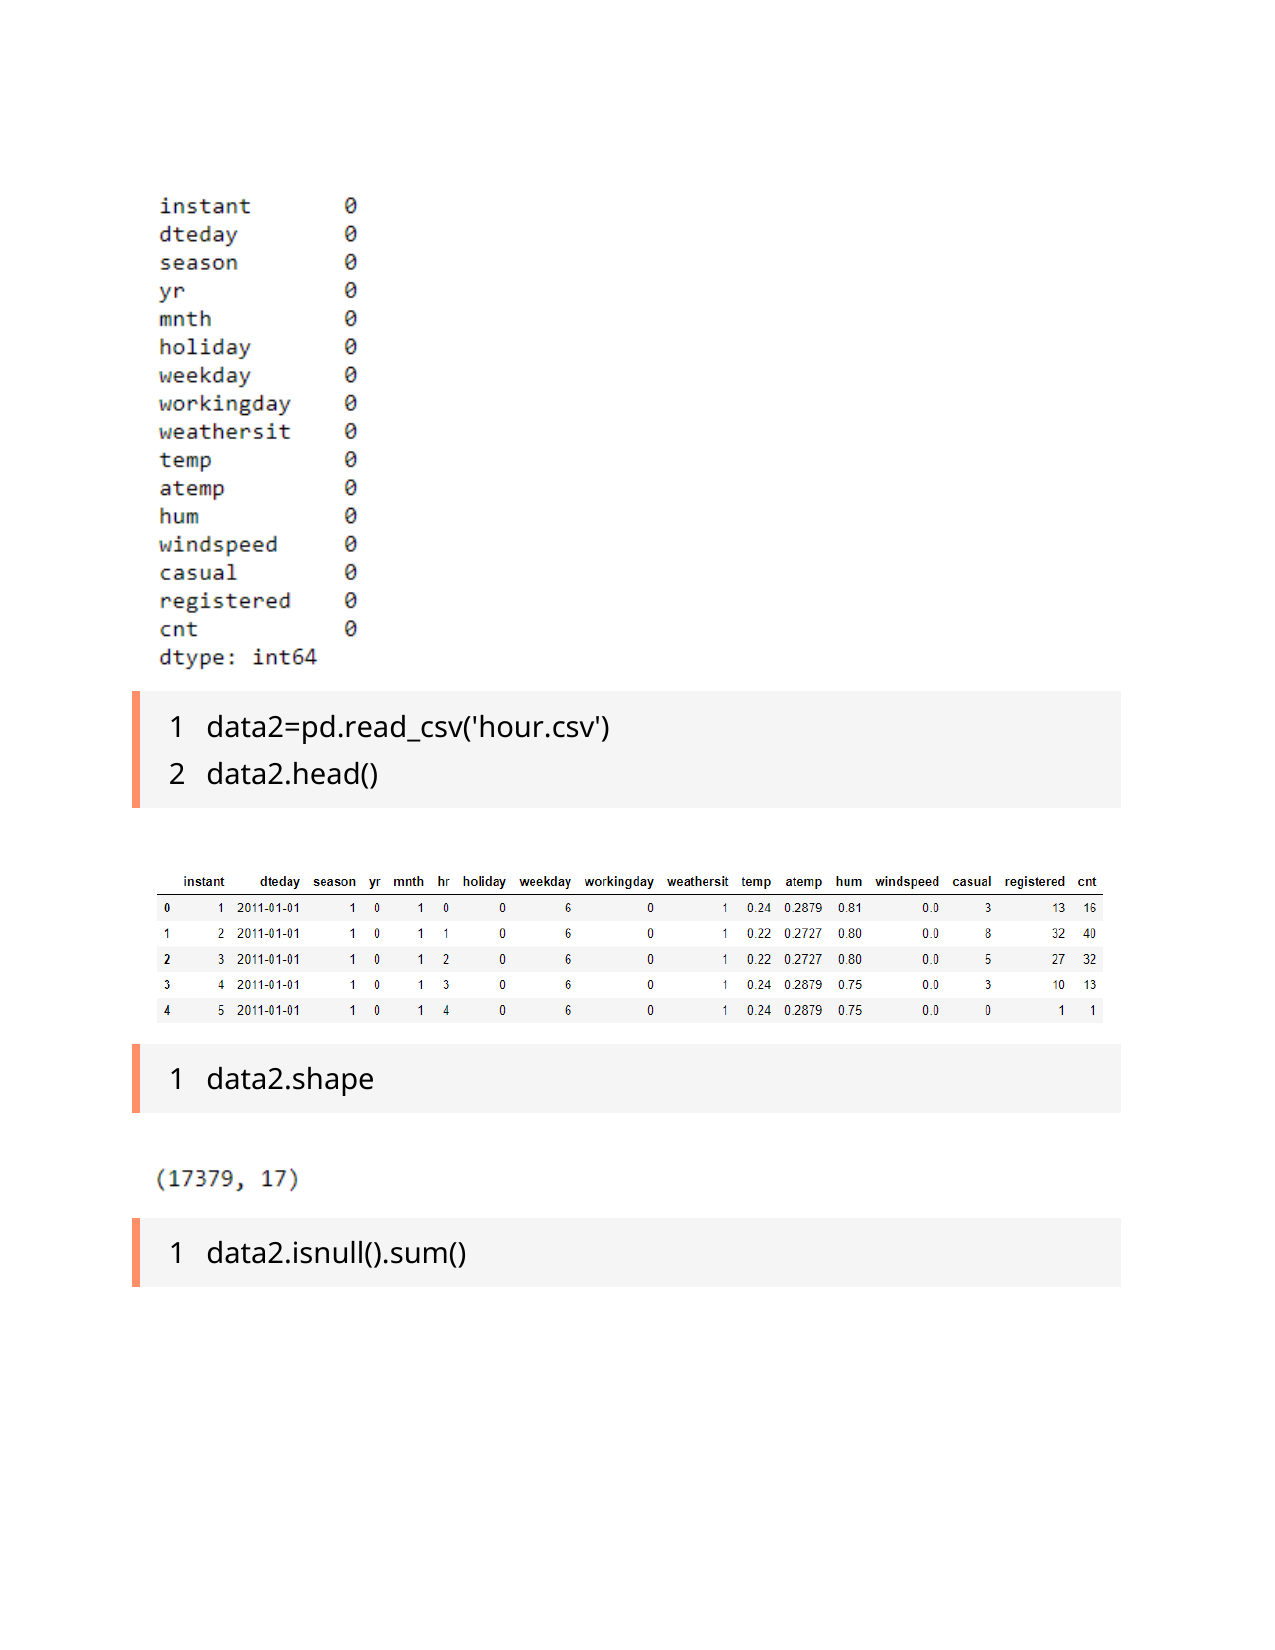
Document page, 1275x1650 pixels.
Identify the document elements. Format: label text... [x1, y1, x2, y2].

picture [150, 856, 1125, 1037]
list data2.head() [140, 739, 1121, 808]
picture [150, 190, 422, 685]
list data2.shape [140, 1044, 1121, 1113]
list data2=pd.read_csv('hour.csv') [140, 691, 1121, 739]
list data2.isnull().sum() [140, 1218, 1121, 1287]
picture [150, 1161, 327, 1212]
